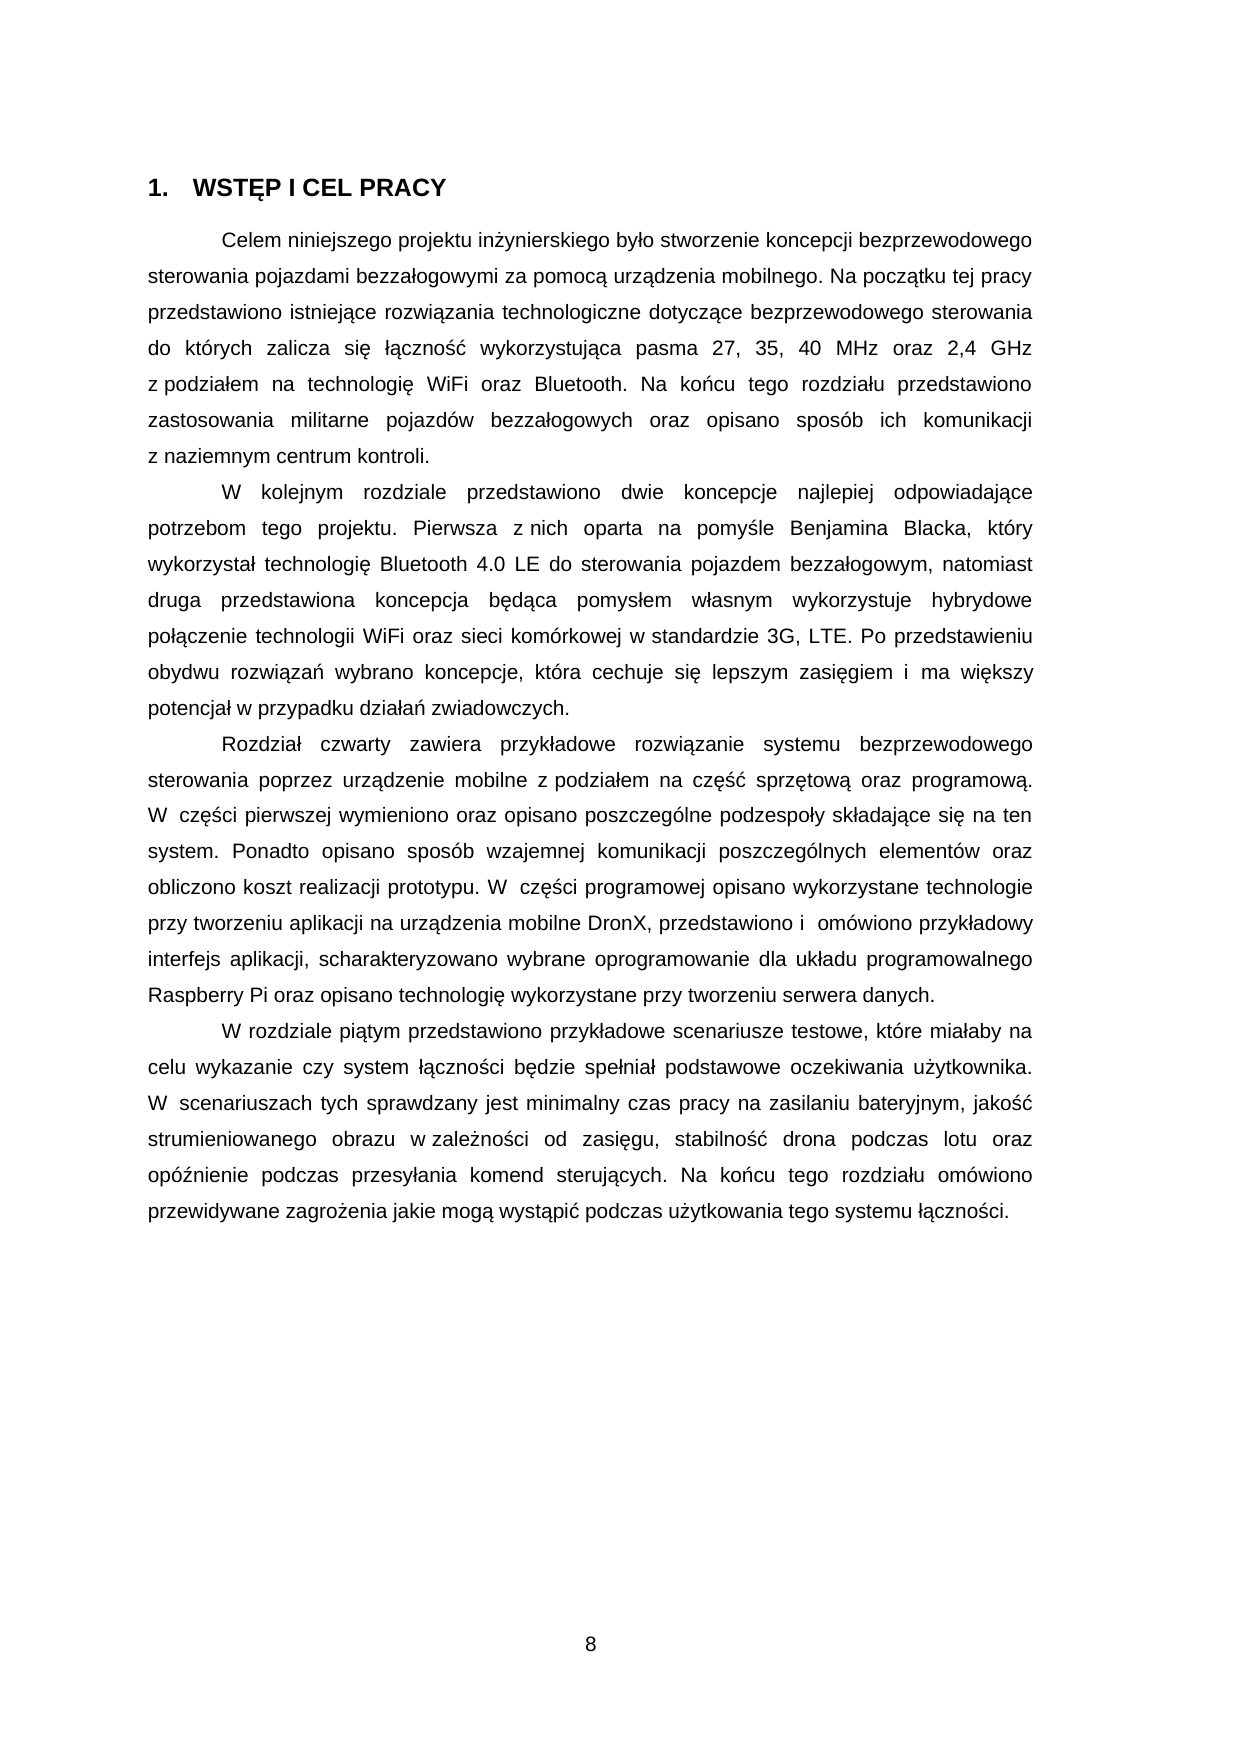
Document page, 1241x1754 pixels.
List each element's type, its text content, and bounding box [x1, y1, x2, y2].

text W kolejnym rozdziale przedstawiono dwie koncepcje najlepiej odpowiadające potrzebom tego projektu. Pierwsza z nich oparta na pomyśle Benjamina Blacka, który wykorzystał technologię Bluetooth 4.0 LE do sterowania pojazdem bezzałogowym, natomiast druga przedstawiona koncepcja będąca pomysłem własnym wykorzystuje hybrydowe połączenie technologii WiFi oraz sieci komórkowej w standardzie 3G, LTE. Po przedstawieniu obydwu rozwiązań wybrano koncepcje, która cechuje się lepszym zasięgiem i ma większy potencjał w przypadku działań zwiadowczych. [148, 480, 1033, 719]
text Rozdział czwarty zawiera przykładowe rozwiązanie systemu bezprzewodowego sterowania poprzez urządzenie mobilne z podziałem na część sprzętową oraz programową. W części pierwszej wymieniono oraz opisano poszczególne podzespoły składające się na ten system. Ponadto opisano sposób wzajemnej komunikacji poszczególnych elementów oraz obliczono koszt realizacji prototypu. W części programowej opisano wykorzystane technologie przy tworzeniu aplikacji na urządzenia mobilne DronX, przedstawiono i omówiono przykładowy interfejs aplikacji, scharakteryzowano wybrane oprogramowanie dla układu programowalnego Raspberry Pi oraz opisano technologię wykorzystane przy tworzeniu serwera danych. [148, 731, 1033, 1007]
text WSTĘP I CEL PRACY [148, 173, 1033, 201]
text Celem niniejszego projektu inżynierskiego było stworzenie koncepcji bezprzewodowego sterowania pojazdami bezzałogowymi za pomocą urządzenia mobilnego. Na początku tej pracy przedstawiono istniejące rozwiązania technologiczne dotyczące bezprzewodowego sterowania do których zalicza się łączność wykorzystująca pasma 27, 35, 40 MHz oraz 2,4 GHz z podziałem na technologię WiFi oraz Bluetooth. Na końcu tego rozdziału przedstawiono zastosowania militarne pojazdów bezzałogowych oraz opisano sposób ich komunikacji z naziemnym centrum kontroli. [148, 228, 1033, 468]
text W rozdziale piątym przedstawiono przykładowe scenariusze testowe, które miałaby na celu wykazanie czy system łączności będzie spełniał podstawowe oczekiwania użytkownika. W scenariuszach tych sprawdzany jest minimalny czas pracy na zasilaniu bateryjnym, jakość strumieniowanego obrazu w zależności od zasięgu, stabilność drona podczas lotu oraz opóźnienie podczas przesyłania komend sterujących. Na końcu tego rozdziału omówiono przewidywane zagrożenia jakie mogą wystąpić podczas użytkowania tego systemu łączności. [148, 1019, 1033, 1223]
